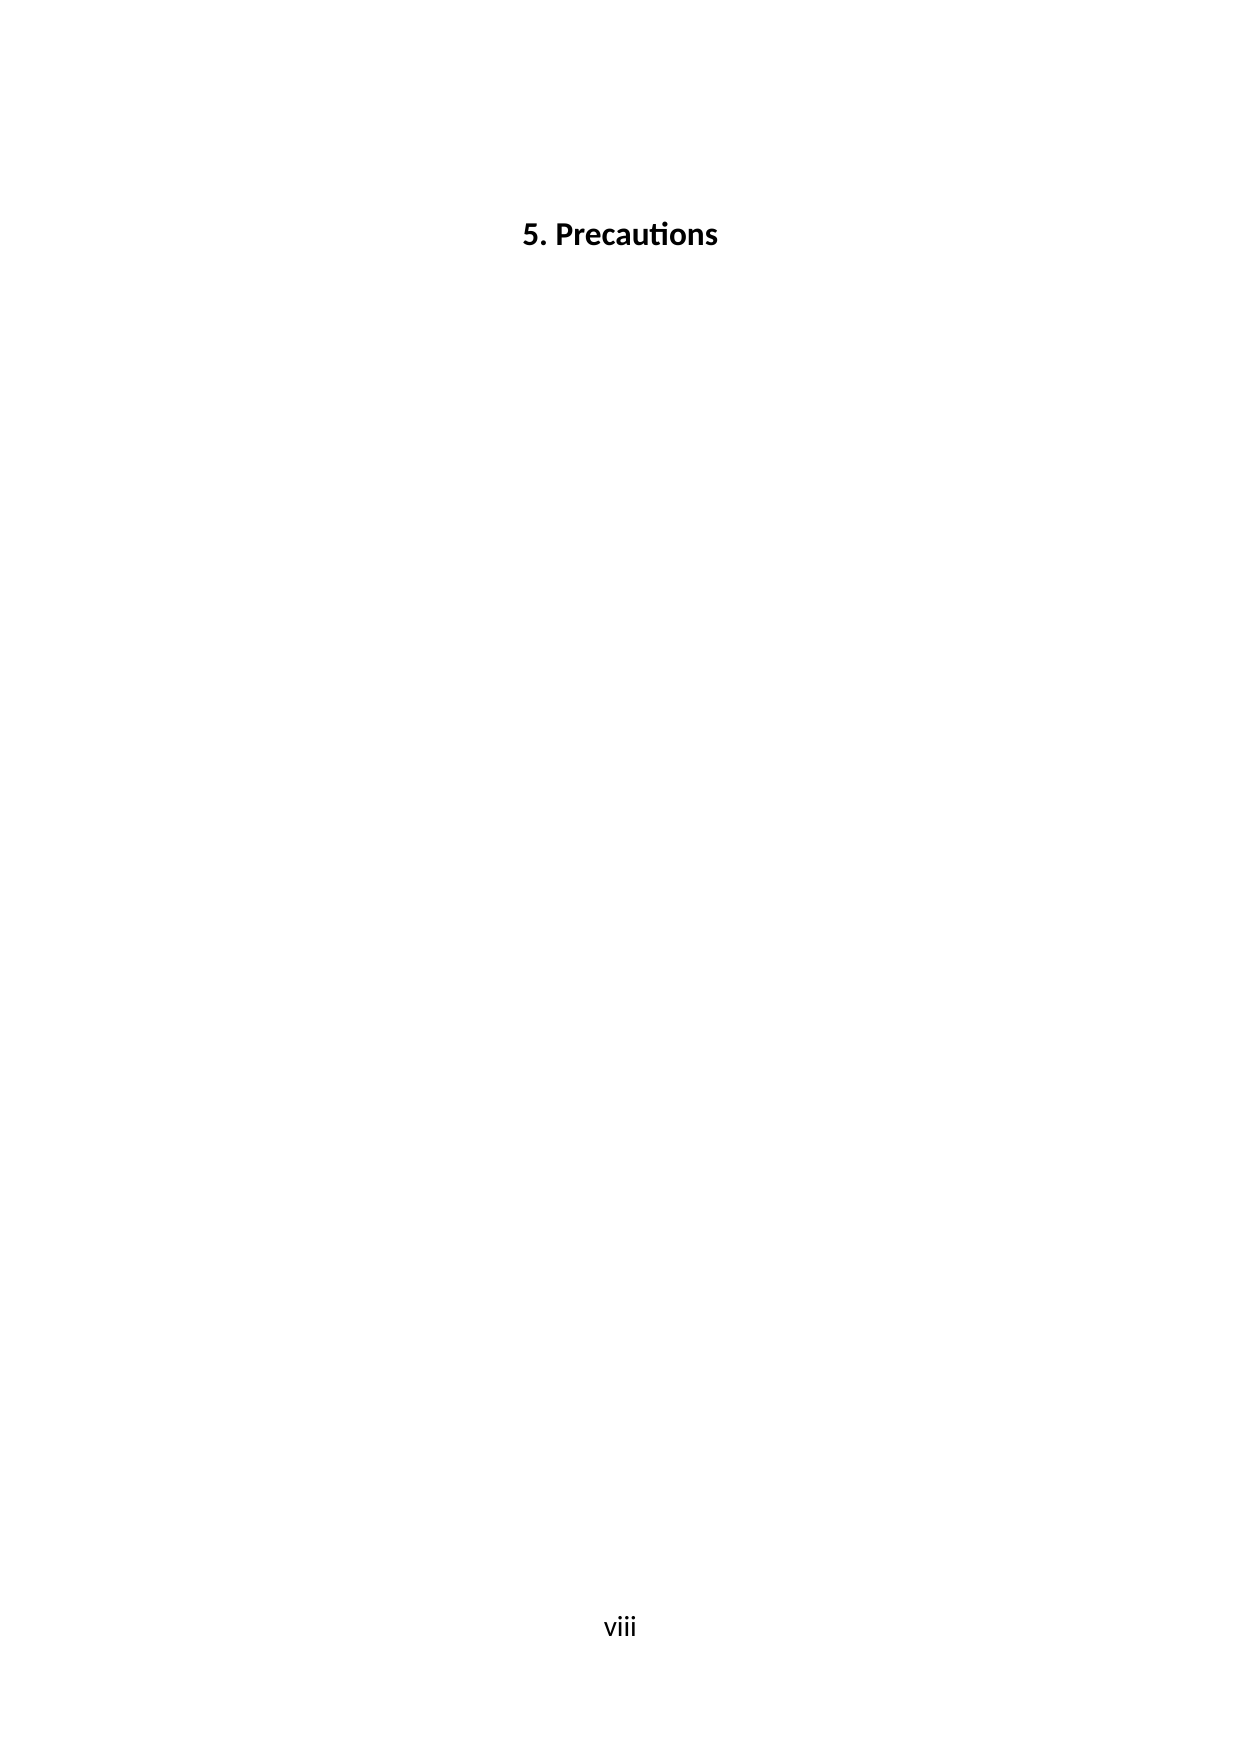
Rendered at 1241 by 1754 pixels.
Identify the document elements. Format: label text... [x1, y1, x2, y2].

subtitle 5. Precautions [150, 212, 1090, 253]
